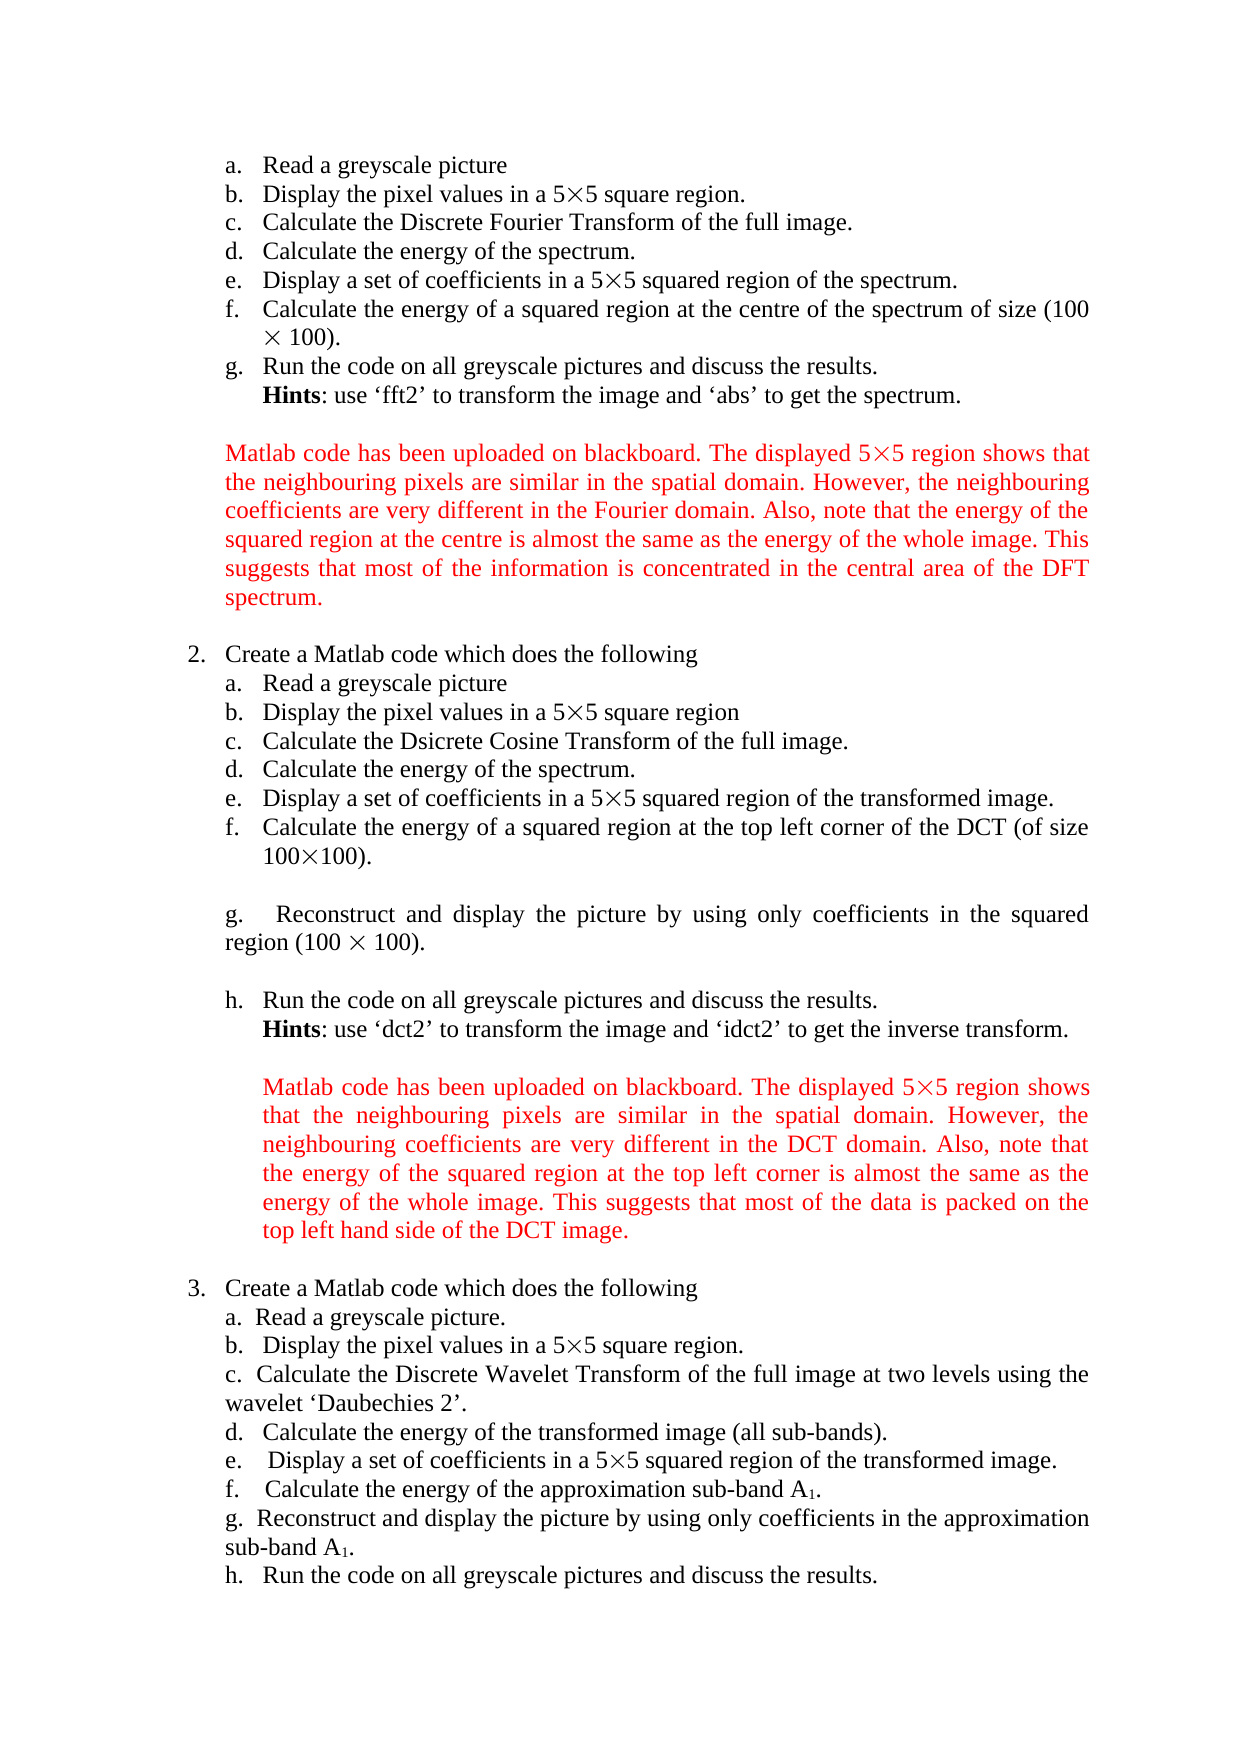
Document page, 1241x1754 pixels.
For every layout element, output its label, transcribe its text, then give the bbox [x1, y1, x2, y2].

list Calculate the energy of a squared region at the centre of the spectrum of size (100 100). [225, 294, 1090, 351]
list h. Run the code on all greyscale pictures and discuss the results. [225, 1560, 1090, 1589]
list g. Reconstruct and display the picture by using only coefficients in the approximation sub-band A1. [225, 1503, 1090, 1560]
list Hints: use ‘dct2’ to transform the image and ‘idct2’ to get the inverse transform. [262, 1014, 1090, 1043]
list Run the code on all greyscale pictures and discuss the results. [225, 985, 1090, 1014]
list Run the code on all greyscale pictures and discuss the results. [225, 351, 1090, 380]
list Calculate the energy of the spectrum. [225, 754, 1090, 783]
list Display the pixel values in a 55 square region. [225, 179, 1090, 207]
list Display a set of coefficients in a 55 squared region of the spectrum. [225, 265, 1090, 294]
list Calculate the Dsicrete Cosine Transform of the full image. [225, 726, 1090, 754]
list Read a greyscale picture [225, 150, 1090, 179]
list a. Read a greyscale picture. [225, 1302, 1090, 1330]
list Read a greyscale picture [225, 668, 1090, 697]
text Matlab code has been uploaded on blackboard. The displayed 55 region shows that the neighbouring pixels are similar in the spatial domain. However, the neighbouring coefficients are very different in the Fourier domain. Also, note that the energy of the squared region at the centre is almost the same as the energy of the whole image. This suggests that most of the information is concentrated in the central area of the DFT spectrum. [225, 438, 1090, 610]
list Matlab code has been uploaded on blackboard. The displayed 55 region shows that the neighbouring pixels are similar in the spatial domain. However, the neighbouring coefficients are very different in the DCT domain. Also, note that the energy of the squared region at the top left corner is almost the same as the energy of the whole image. This suggests that most of the data is packed on the top left hand side of the DCT image. [262, 1072, 1090, 1244]
list f. Calculate the energy of the approximation sub-band A1. [225, 1474, 1090, 1503]
list Hints: use ‘fft2’ to transform the image and ‘abs’ to get the spectrum. [262, 380, 1090, 409]
list Display the pixel values in a 55 square region [225, 697, 1090, 726]
text g. Reconstruct and display the picture by using only coefficients in the squared region (100 100). [225, 899, 1090, 956]
list Create a Matlab code which does the following [187, 639, 1090, 668]
list b. Display the pixel values in a 55 square region. [225, 1330, 1090, 1359]
list Create a Matlab code which does the following [187, 1273, 1090, 1302]
list Display a set of coefficients in a 55 squared region of the transformed image. [225, 783, 1090, 812]
list d. Calculate the energy of the transformed image (all sub-bands). [225, 1417, 1090, 1445]
list Calculate the energy of the spectrum. [225, 236, 1090, 265]
list c. Calculate the Discrete Wavelet Transform of the full image at two levels using the wavelet ‘Daubechies 2’. [225, 1359, 1090, 1417]
list e. Display a set of coefficients in a 55 squared region of the transformed image. [225, 1445, 1090, 1474]
list Calculate the energy of a squared region at the top left corner of the DCT (of size 100100). [225, 812, 1090, 869]
list Calculate the Discrete Fourier Transform of the full image. [225, 207, 1090, 236]
